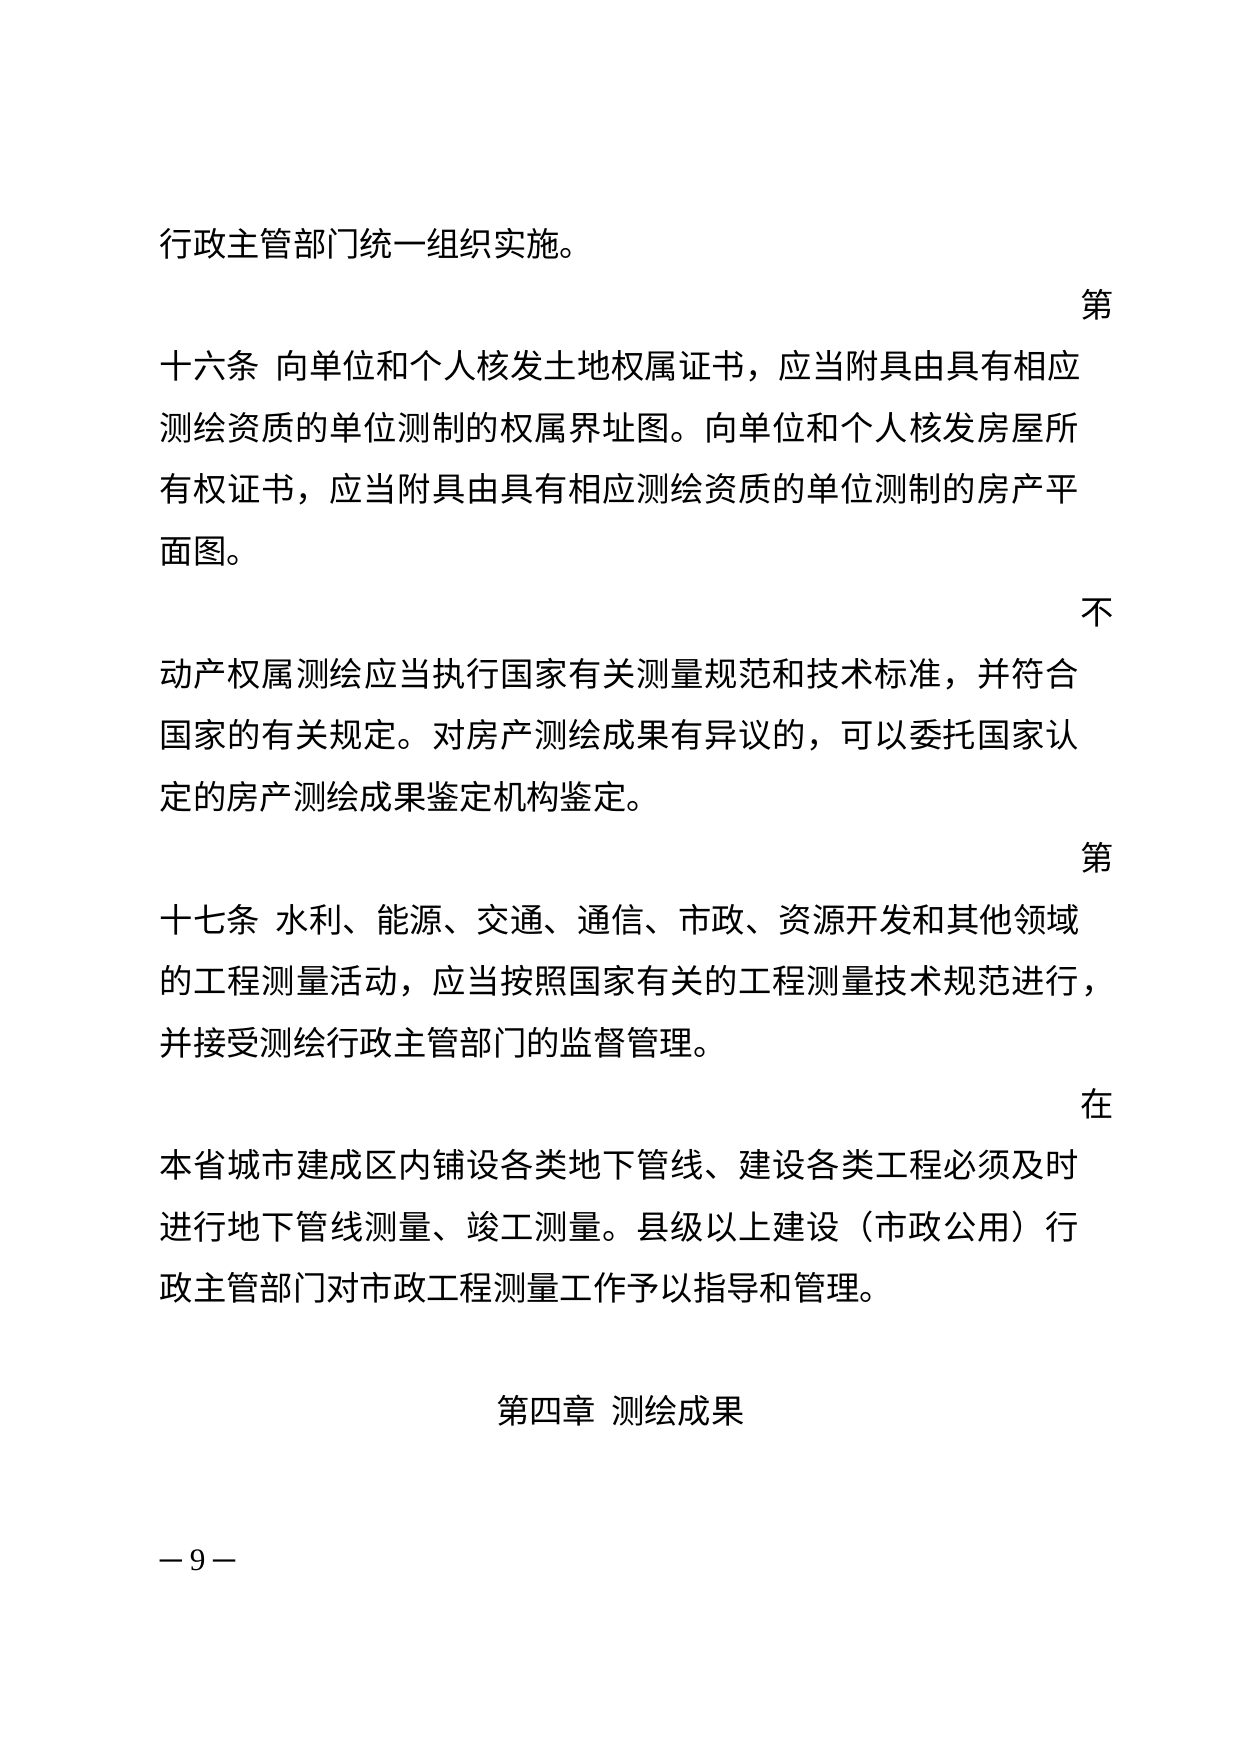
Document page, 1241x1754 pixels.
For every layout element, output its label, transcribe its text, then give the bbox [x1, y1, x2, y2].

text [159, 207, 1081, 268]
text 不动产权属测绘应当执行国家有关测量规范和技术标准，并符合国家的有关规定。对房产测绘成果有异议的，可以委托国家认定的房产测绘成果鉴定机构鉴定。 [159, 576, 1081, 821]
text 第四章 测绘成果 [159, 1374, 1081, 1436]
text 在本省城市建成区内铺设各类地下管线、建设各类工程必须及时进行地下管线测量、竣工测量。县级以上建设（市政公用）行政主管部门对市政工程测量工作予以指导和管理。 [159, 1067, 1081, 1313]
text 第十七条 水利、能源、交通、通信、市政、资源开发和其他领域的工程测量活动，应当按照国家有关的工程测量技术规范进行，并接受测绘行政主管部门的监督管理。 [159, 821, 1081, 1067]
text 第十六条 向单位和个人核发土地权属证书，应当附具由具有相应测绘资质的单位测制的权属界址图。向单位和个人核发房屋所有权证书，应当附具由具有相应测绘资质的单位测制的房产平面图。 [159, 268, 1081, 576]
